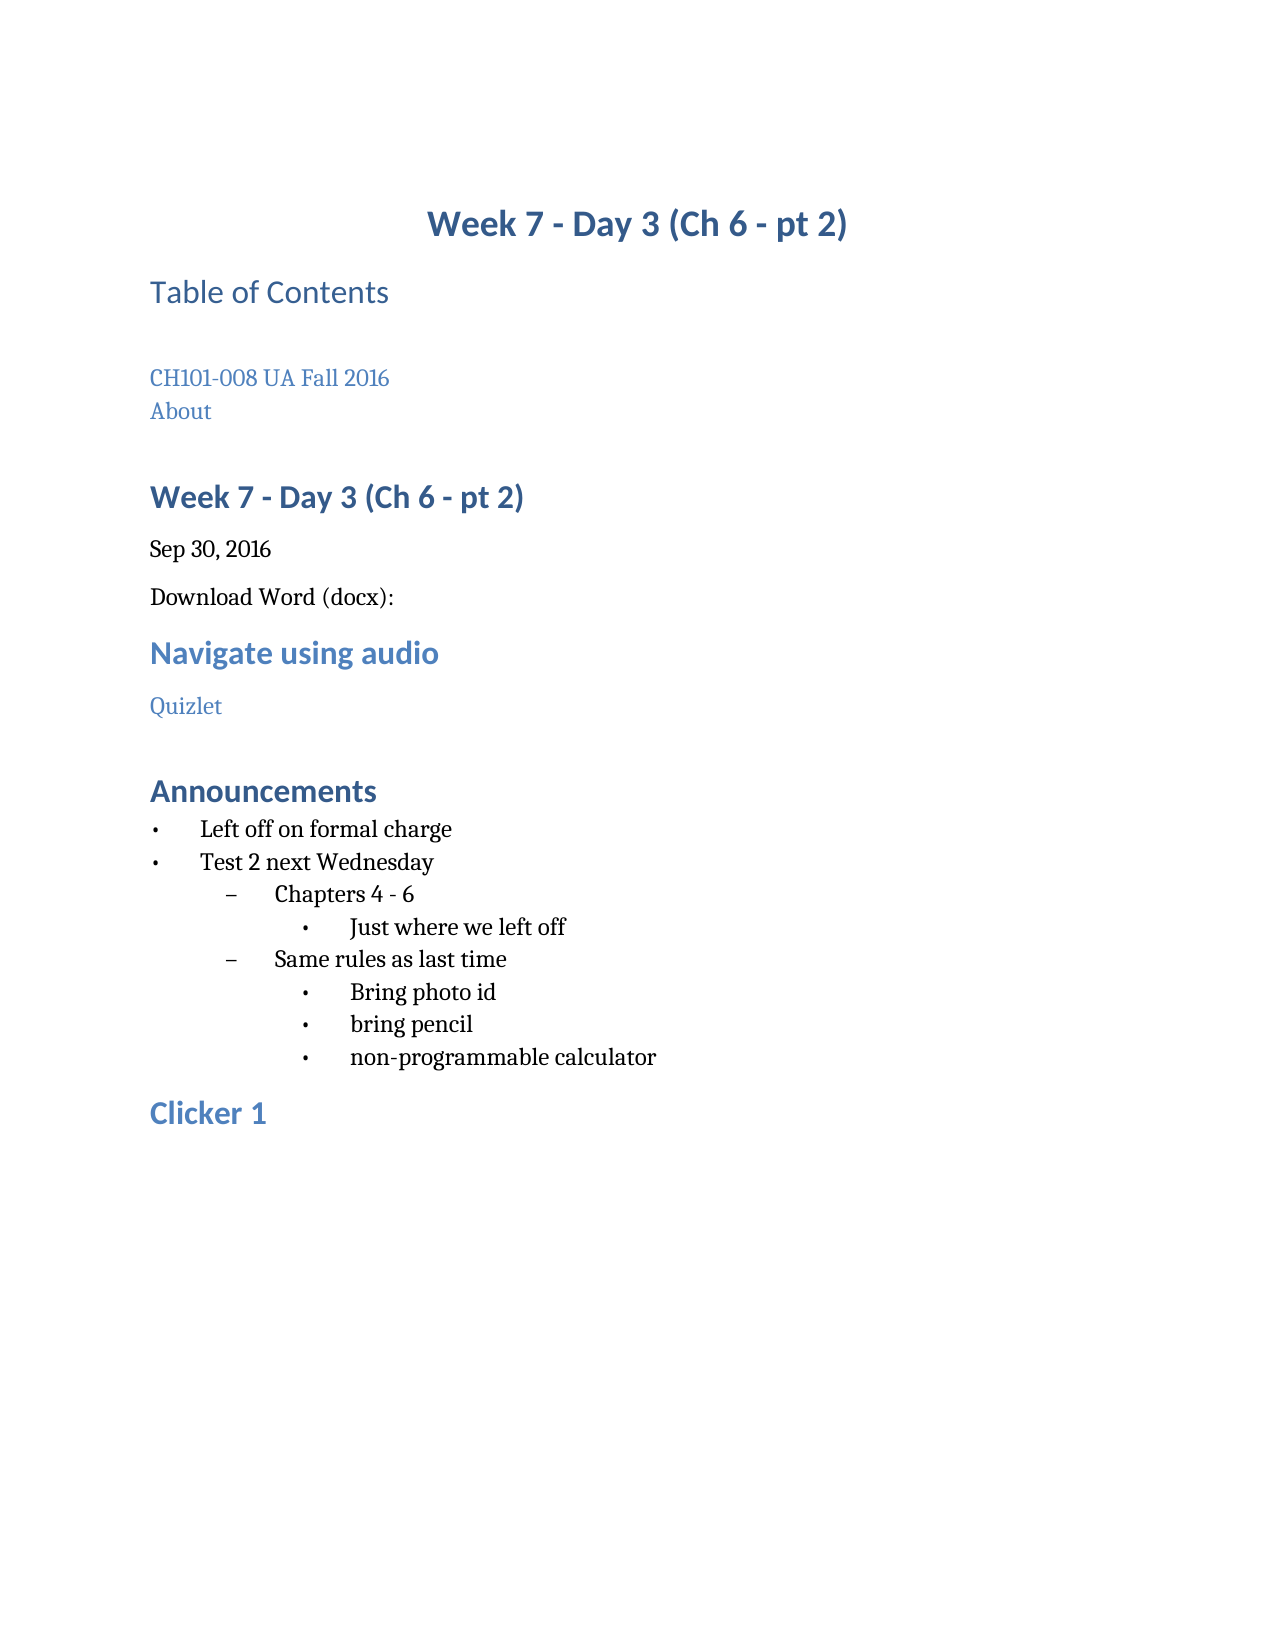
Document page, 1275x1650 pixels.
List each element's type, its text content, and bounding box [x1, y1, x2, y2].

subtitle Navigate using audio [150, 632, 1125, 673]
list Bring photo id [300, 977, 1125, 1006]
text CH101-008 UA Fall 2016 [150, 364, 1125, 393]
text Sep 30, 2016 [150, 535, 1125, 564]
list non-programmable calculator [300, 1042, 1125, 1071]
subtitle Announcements [150, 770, 1125, 811]
list Left off on formal charge [150, 815, 1125, 844]
subtitle Week 7 - Day 3 (Ch 6 - pt 2) [150, 476, 1125, 516]
text Quizlet [150, 692, 1125, 720]
text Download Word (docx): [150, 583, 1125, 611]
subtitle Clicker 1 [150, 1092, 1125, 1133]
list Just where we left off [300, 912, 1125, 941]
list Chapters 4 - 6 [225, 880, 1125, 909]
text About [150, 397, 1125, 426]
list bring pencil [300, 1010, 1125, 1039]
list Same rules as last time [225, 945, 1125, 974]
title Week 7 - Day 3 (Ch 6 - pt 2) [150, 200, 1125, 246]
list Test 2 next Wednesday [150, 847, 1125, 876]
